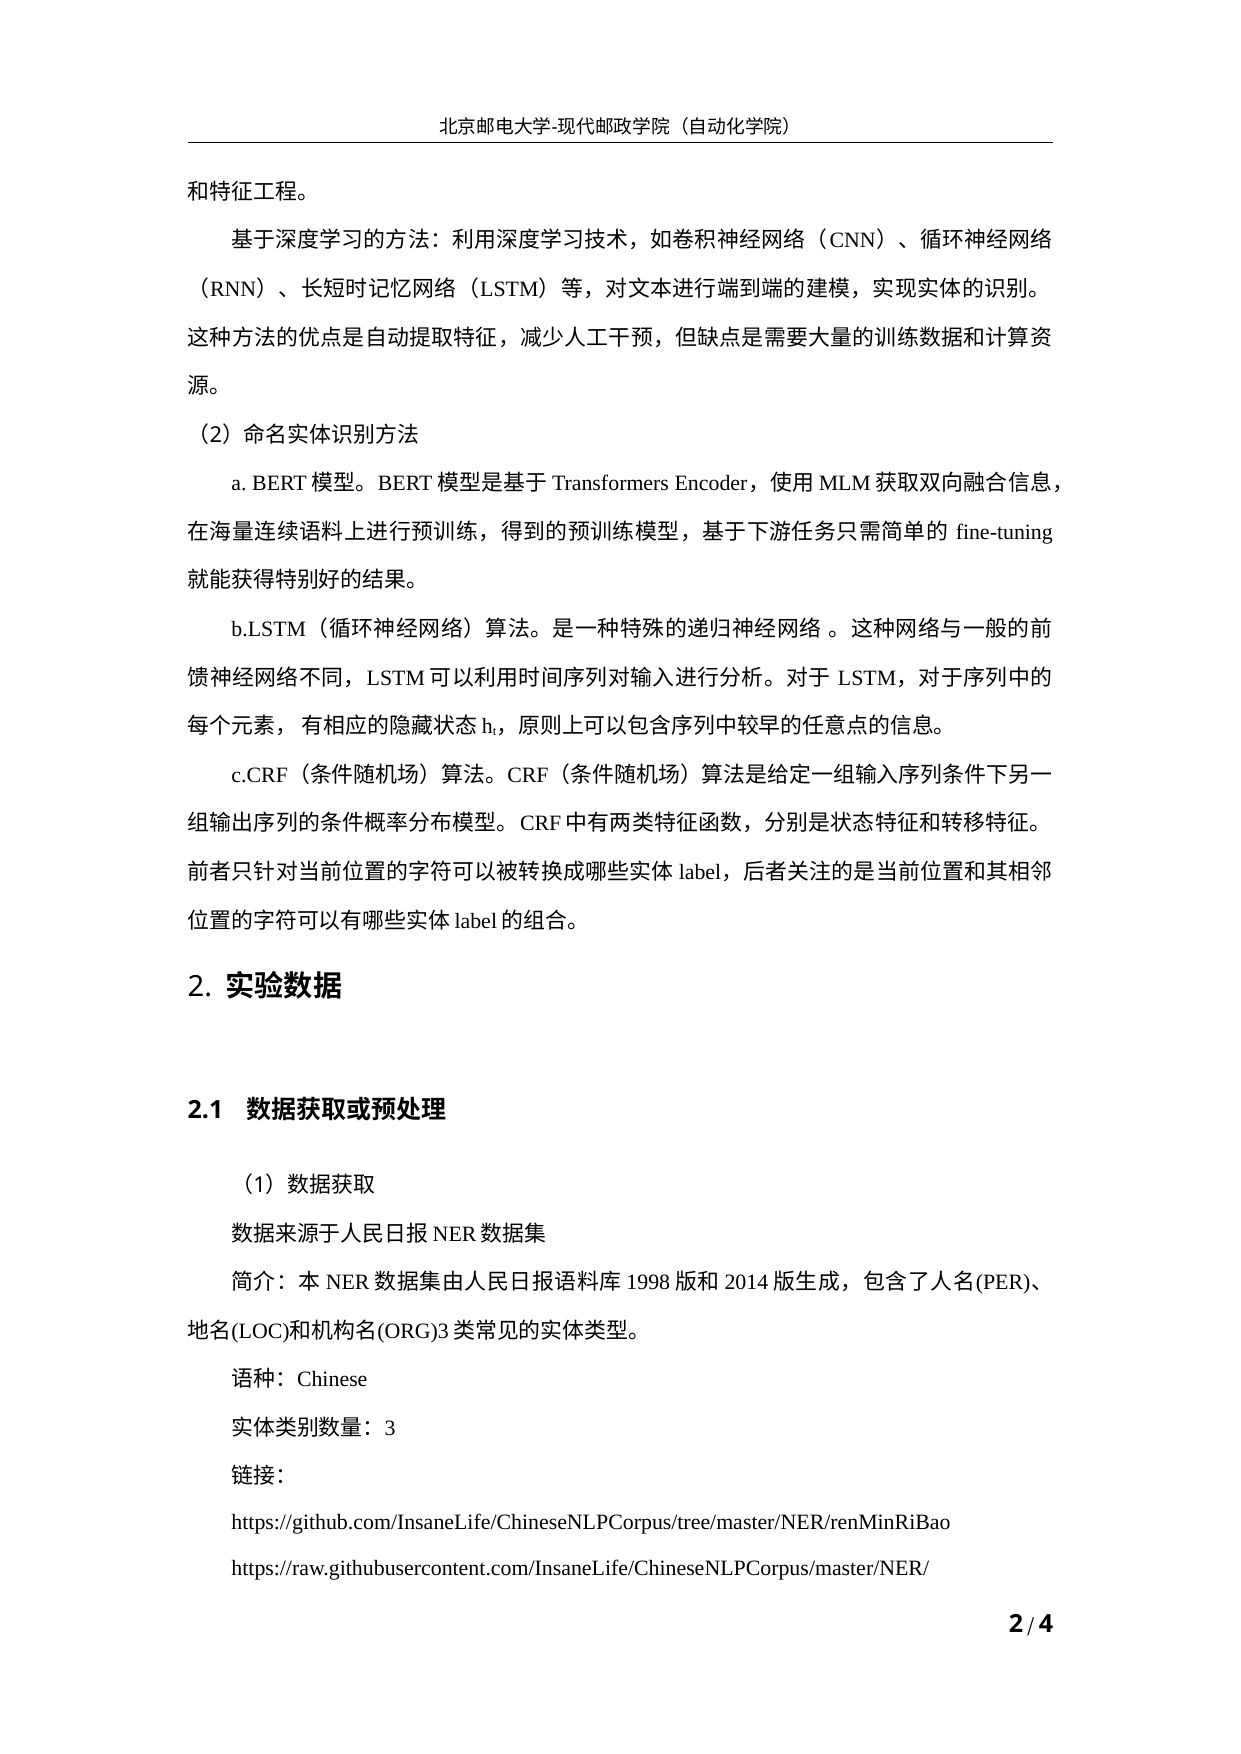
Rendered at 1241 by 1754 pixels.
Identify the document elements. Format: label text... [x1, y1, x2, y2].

subtitle 实验数据 [187, 951, 1053, 1016]
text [187, 173, 1053, 206]
text c.CRF（条件随机场）算法。CRF（条件随机场）算法是给定一组输入序列条件下另一组输出序列的条件概率分布模型。CRF中有两类特征函数，分别是状态特征和转移特征。前者只针对当前位置的字符可以被转换成哪些实体label，后者关注的是当前位置和其相邻位置的字符可以有哪些实体label的组合。 [187, 756, 1053, 935]
text https://github.com/InsaneLife/ChineseNLPCorpus/tree/master/NER/renMinRiBao [187, 1506, 1053, 1538]
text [187, 1551, 1053, 1583]
text a. BERT模型。BERT模型是基于Transformers Encoder，使用MLM获取双向融合信息，在海量连续语料上进行预训练，得到的预训练模型，基于下游任务只需简单的fine-tuning就能获得特别好的结果。 [187, 464, 1053, 594]
text 数据来源于人民日报NER数据集 [187, 1215, 1053, 1248]
text 语种：Chinese [187, 1361, 1053, 1393]
text （2）命名实体识别方法 [187, 416, 1053, 449]
text 简介：本NER数据集由人民日报语料库1998版和2014版生成，包含了人名(PER)、地名(LOC)和机构名(ORG)3类常见的实体类型。 [187, 1264, 1053, 1345]
text 链接： [187, 1457, 1053, 1490]
text 实体类别数量：3 [187, 1409, 1053, 1442]
text b.LSTM（循环神经网络）算法。是一种特殊的递归神经网络 。这种网络与一般的前馈神经网络不同，LSTM可以利用时间序列对输入进行分析。对于 LSTM，对于序列中的每个元素， 有相应的隐藏状态 ht​，原则上可以包含序列中较早的任意点的信息。 [187, 610, 1053, 740]
text 基于深度学习的方法：利用深度学习技术，如卷积神经网络（CNN）、循环神经网络（RNN）、长短时记忆网络（LSTM）等，对文本进行端到端的建模，实现实体的识别。这种方法的优点是自动提取特征，减少人工干预，但缺点是需要大量的训练数据和计算资源。 [187, 222, 1053, 400]
text （1）数据获取 [187, 1167, 1053, 1199]
subtitle 数据获取或预处理 [187, 1076, 1053, 1141]
